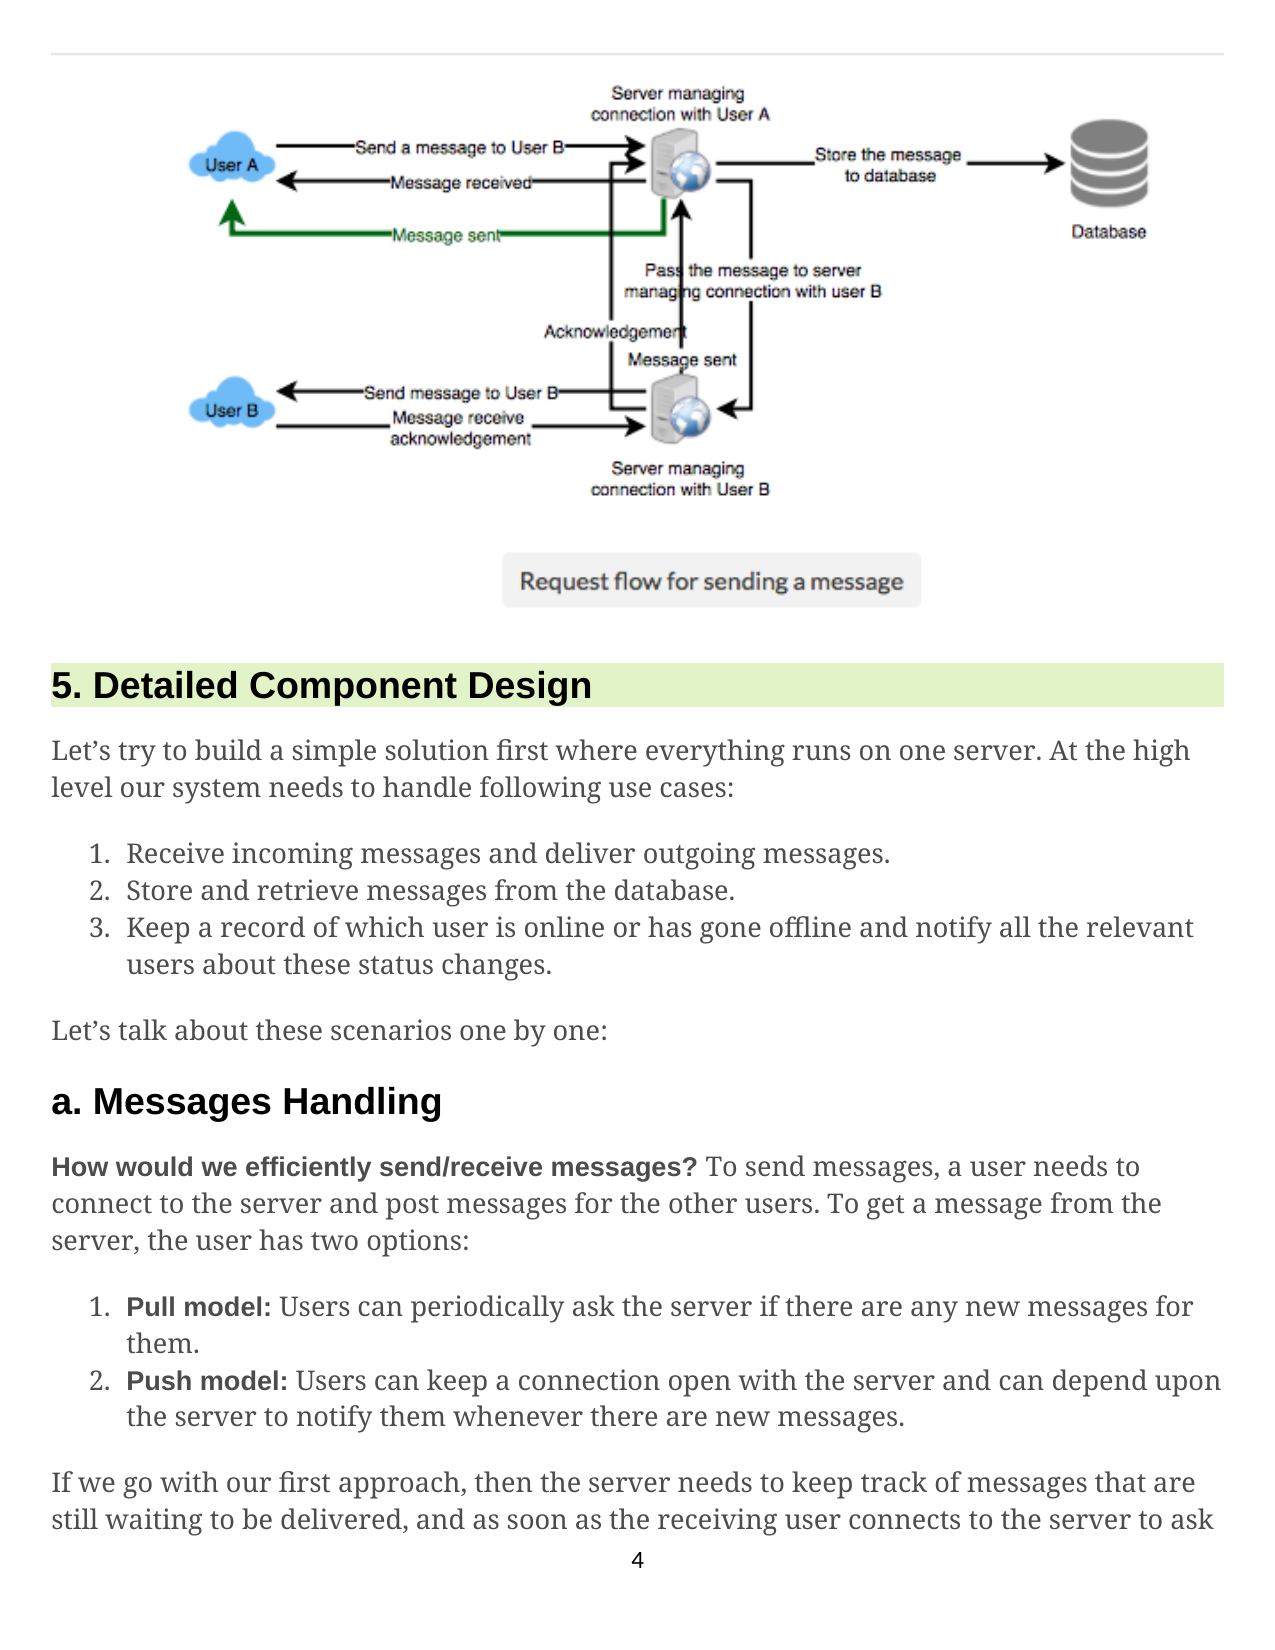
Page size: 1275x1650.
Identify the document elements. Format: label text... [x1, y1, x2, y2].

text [51, 1464, 1224, 1538]
list Keep a record of which user is online or has gone offline and notify all the relevant users about these status changes. [88, 908, 1224, 982]
text Let’s try to build a simple solution first where everything runs on one server. At the high level our system needs to handle following use cases: [51, 732, 1224, 805]
text a. Messages Handling [51, 1079, 1224, 1122]
picture [51, 51, 1224, 633]
text Let’s talk about these scenarios one by one: [51, 1011, 1224, 1048]
list Receive incoming messages and deliver outgoing messages. [88, 834, 1224, 871]
list Push model: Users can keep a connection open with the server and can depend upon the server to notify them whenever there are new messages. [88, 1361, 1224, 1435]
text 5. Detailed Component Design [51, 663, 1224, 707]
text How would we efficiently send/receive messages? To send messages, a user needs to connect to the server and post messages for the other users. To get a message from the server, the user has two options: [51, 1147, 1224, 1258]
list Pull model: Users can periodically ask the server if there are any new messages for them. [88, 1287, 1224, 1361]
list Store and retrieve messages from the database. [88, 871, 1224, 908]
